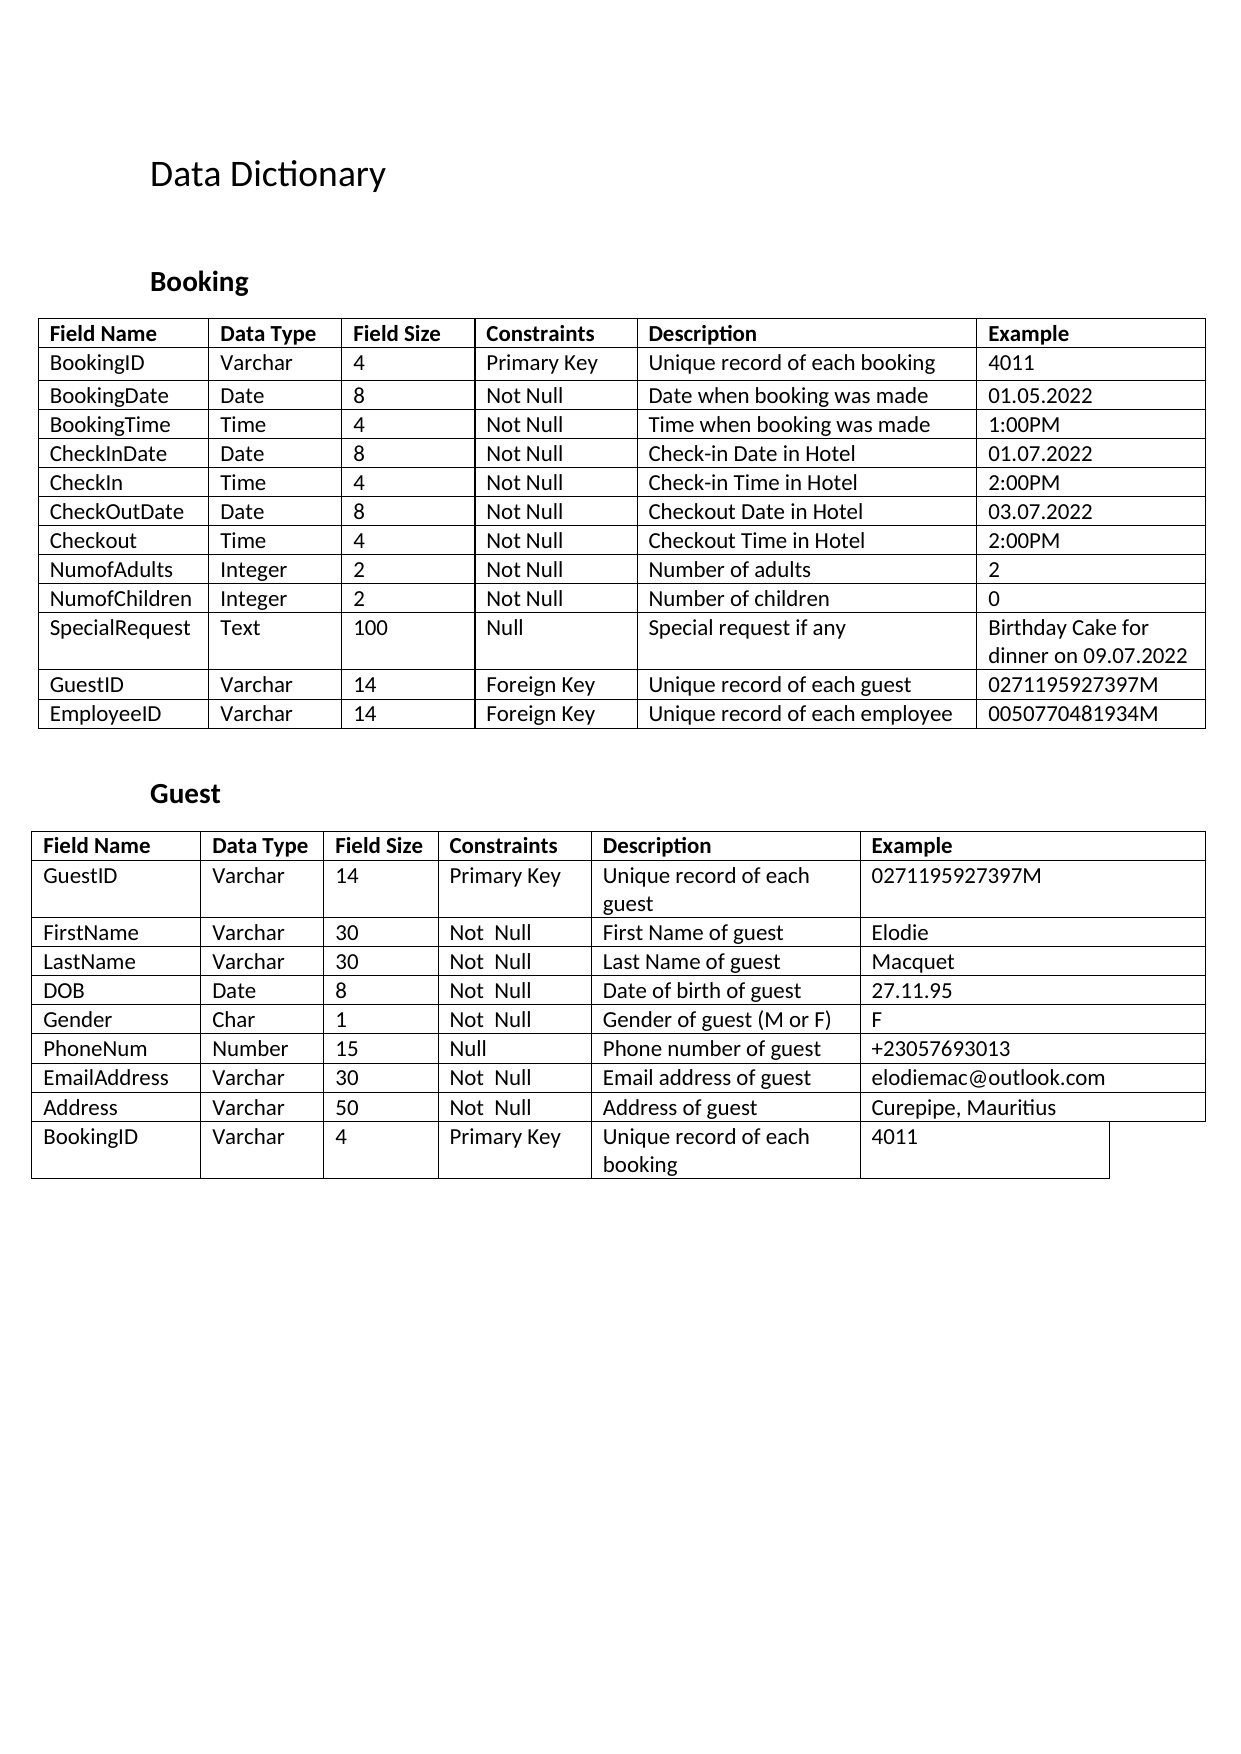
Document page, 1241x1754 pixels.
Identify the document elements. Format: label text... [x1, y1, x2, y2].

table_cell Special request if any [638, 613, 976, 669]
table_cell BookingID [39, 348, 208, 380]
table_cell 01.07.2022 [977, 439, 1205, 467]
table_cell Number of adults [638, 555, 976, 583]
table_cell Integer [209, 584, 341, 612]
table_cell Address of guest [592, 1093, 860, 1121]
table_cell FirstName [32, 918, 200, 946]
table_cell Check-in Date in Hotel [638, 439, 976, 467]
table_cell 4011 [861, 1122, 1109, 1178]
table_cell Unique record of each employee [638, 700, 976, 727]
table_cell 4011 [977, 348, 1205, 380]
table_cell Unique record of each guest [638, 670, 976, 698]
table_cell 03.07.2022 [977, 497, 1205, 525]
table_cell Email address of guest [592, 1064, 860, 1092]
table_cell 2 [342, 555, 474, 583]
table_cell Varchar [201, 1122, 323, 1178]
table_cell Time [209, 410, 341, 438]
table_cell Check-in Time in Hotel [638, 468, 976, 496]
table_cell Number [201, 1034, 323, 1062]
table_header Data Type [201, 832, 323, 860]
table_cell F [861, 1005, 1205, 1033]
table_cell CheckInDate [39, 439, 208, 467]
table_cell Date [201, 976, 323, 1004]
table_cell 30 [324, 947, 438, 975]
table_cell Varchar [209, 700, 341, 727]
table_cell elodiemac@outlook.com [861, 1064, 1205, 1092]
table_cell 1 [324, 1005, 438, 1033]
table_cell +23057693013 [861, 1034, 1205, 1062]
table_cell Phone number of guest [592, 1034, 860, 1062]
table_cell Primary Key [439, 1122, 591, 1178]
table_cell Address [32, 1093, 200, 1121]
text Data Dictionary [150, 150, 1090, 196]
table_cell 0050770481934M [977, 700, 1205, 727]
table_cell EmployeeID [39, 700, 208, 727]
table_cell Macquet [861, 947, 1205, 975]
table_header Data Type [209, 319, 341, 347]
table_cell Unique record of each booking [638, 348, 976, 380]
table_cell Not Null [476, 584, 637, 612]
table_cell Gender of guest (M or F) [592, 1005, 860, 1033]
table_cell Varchar [209, 670, 341, 698]
table_cell Foreign Key [476, 700, 637, 727]
table_cell 2 [977, 555, 1205, 583]
table_header Constraints [476, 319, 637, 347]
table_cell Checkout Time in Hotel [638, 526, 976, 554]
text Booking [150, 263, 1090, 299]
table_cell Null [476, 613, 637, 669]
table_cell First Name of guest [592, 918, 860, 946]
table_cell 2:00PM [977, 468, 1205, 496]
table_cell 14 [342, 700, 474, 727]
table_cell Gender [32, 1005, 200, 1033]
table_cell Integer [209, 555, 341, 583]
table_cell 1:00PM [977, 410, 1205, 438]
table_cell 0271195927397M [977, 670, 1205, 698]
table_cell 2:00PM [977, 526, 1205, 554]
table_cell NumofChildren [39, 584, 208, 612]
table_cell Last Name of guest [592, 947, 860, 975]
table_cell 8 [342, 439, 474, 467]
table_header Constraints [439, 832, 591, 860]
table_cell Unique record of each guest [592, 861, 860, 917]
table_cell Not Null [439, 918, 591, 946]
table_cell Checkout Date in Hotel [638, 497, 976, 525]
table_cell Date when booking was made [638, 381, 976, 409]
table_cell Char [201, 1005, 323, 1033]
table_cell 4 [324, 1122, 438, 1178]
table_header Field Size [342, 319, 474, 347]
table_cell 01.05.2022 [977, 381, 1205, 409]
table_cell Birthday Cake for dinner on 09.07.2022 [977, 613, 1205, 669]
table_cell 0 [977, 584, 1205, 612]
table_header Field Size [324, 832, 438, 860]
table_cell BookingID [32, 1122, 200, 1178]
table_cell 8 [324, 976, 438, 1004]
table_cell LastName [32, 947, 200, 975]
table_header Field Name [32, 832, 200, 860]
table_cell 4 [342, 468, 474, 496]
table_cell Not Null [476, 526, 637, 554]
table_cell Not Null [439, 976, 591, 1004]
table_cell Primary Key [476, 348, 637, 380]
table_cell Varchar [209, 348, 341, 380]
table_cell 30 [324, 918, 438, 946]
table_cell Varchar [201, 1064, 323, 1092]
table_cell 14 [324, 861, 438, 917]
table_cell Varchar [201, 947, 323, 975]
table_cell Null [439, 1034, 591, 1062]
table_header Example [977, 319, 1205, 347]
table_cell Time when booking was made [638, 410, 976, 438]
table_cell Not Null [476, 497, 637, 525]
table_cell DOB [32, 976, 200, 1004]
table_header Example [861, 832, 1205, 860]
table_cell Not Null [439, 1064, 591, 1092]
table_cell 15 [324, 1034, 438, 1062]
table_cell 4 [342, 348, 474, 380]
table_header Description [592, 832, 860, 860]
table_cell Not Null [476, 468, 637, 496]
table_cell 14 [342, 670, 474, 698]
table_cell Not Null [439, 1005, 591, 1033]
table_cell 0271195927397M [861, 861, 1205, 917]
table_cell GuestID [39, 670, 208, 698]
table_cell Text [209, 613, 341, 669]
table_cell Unique record of each booking [592, 1122, 860, 1178]
table_cell Date [209, 497, 341, 525]
table_cell 2 [342, 584, 474, 612]
table_header Field Name [39, 319, 208, 347]
table_cell Not Null [439, 947, 591, 975]
table_cell Time [209, 526, 341, 554]
table_cell 8 [342, 497, 474, 525]
table_cell Elodie [861, 918, 1205, 946]
table_cell BookingDate [39, 381, 208, 409]
table_cell Primary Key [439, 861, 591, 917]
table_cell 100 [342, 613, 474, 669]
table_cell Not Null [439, 1093, 591, 1121]
table_cell Not Null [476, 410, 637, 438]
table_cell 27.11.95 [861, 976, 1205, 1004]
table_cell 4 [342, 410, 474, 438]
table_cell Date [209, 439, 341, 467]
table_cell Foreign Key [476, 670, 637, 698]
table_cell Date [209, 381, 341, 409]
table_cell Date of birth of guest [592, 976, 860, 1004]
table_cell CheckIn [39, 468, 208, 496]
table_cell Varchar [201, 1093, 323, 1121]
text Guest [150, 775, 1090, 811]
table_cell 4 [342, 526, 474, 554]
table_cell Varchar [201, 861, 323, 917]
table_cell Not Null [476, 381, 637, 409]
table_cell 30 [324, 1064, 438, 1092]
table_cell SpecialRequest [39, 613, 208, 669]
table_cell BookingTime [39, 410, 208, 438]
table_cell Not Null [476, 439, 637, 467]
table_cell Number of children [638, 584, 976, 612]
table_cell Time [209, 468, 341, 496]
table_cell NumofAdults [39, 555, 208, 583]
table_cell Checkout [39, 526, 208, 554]
table_cell 50 [324, 1093, 438, 1121]
table_cell Curepipe, Mauritius [861, 1093, 1205, 1121]
table_header Description [638, 319, 976, 347]
table_cell GuestID [32, 861, 200, 917]
table_cell PhoneNum [32, 1034, 200, 1062]
table_cell EmailAddress [32, 1064, 200, 1092]
table_cell Varchar [201, 918, 323, 946]
table_cell Not Null [476, 555, 637, 583]
table_cell CheckOutDate [39, 497, 208, 525]
table_cell 8 [342, 381, 474, 409]
